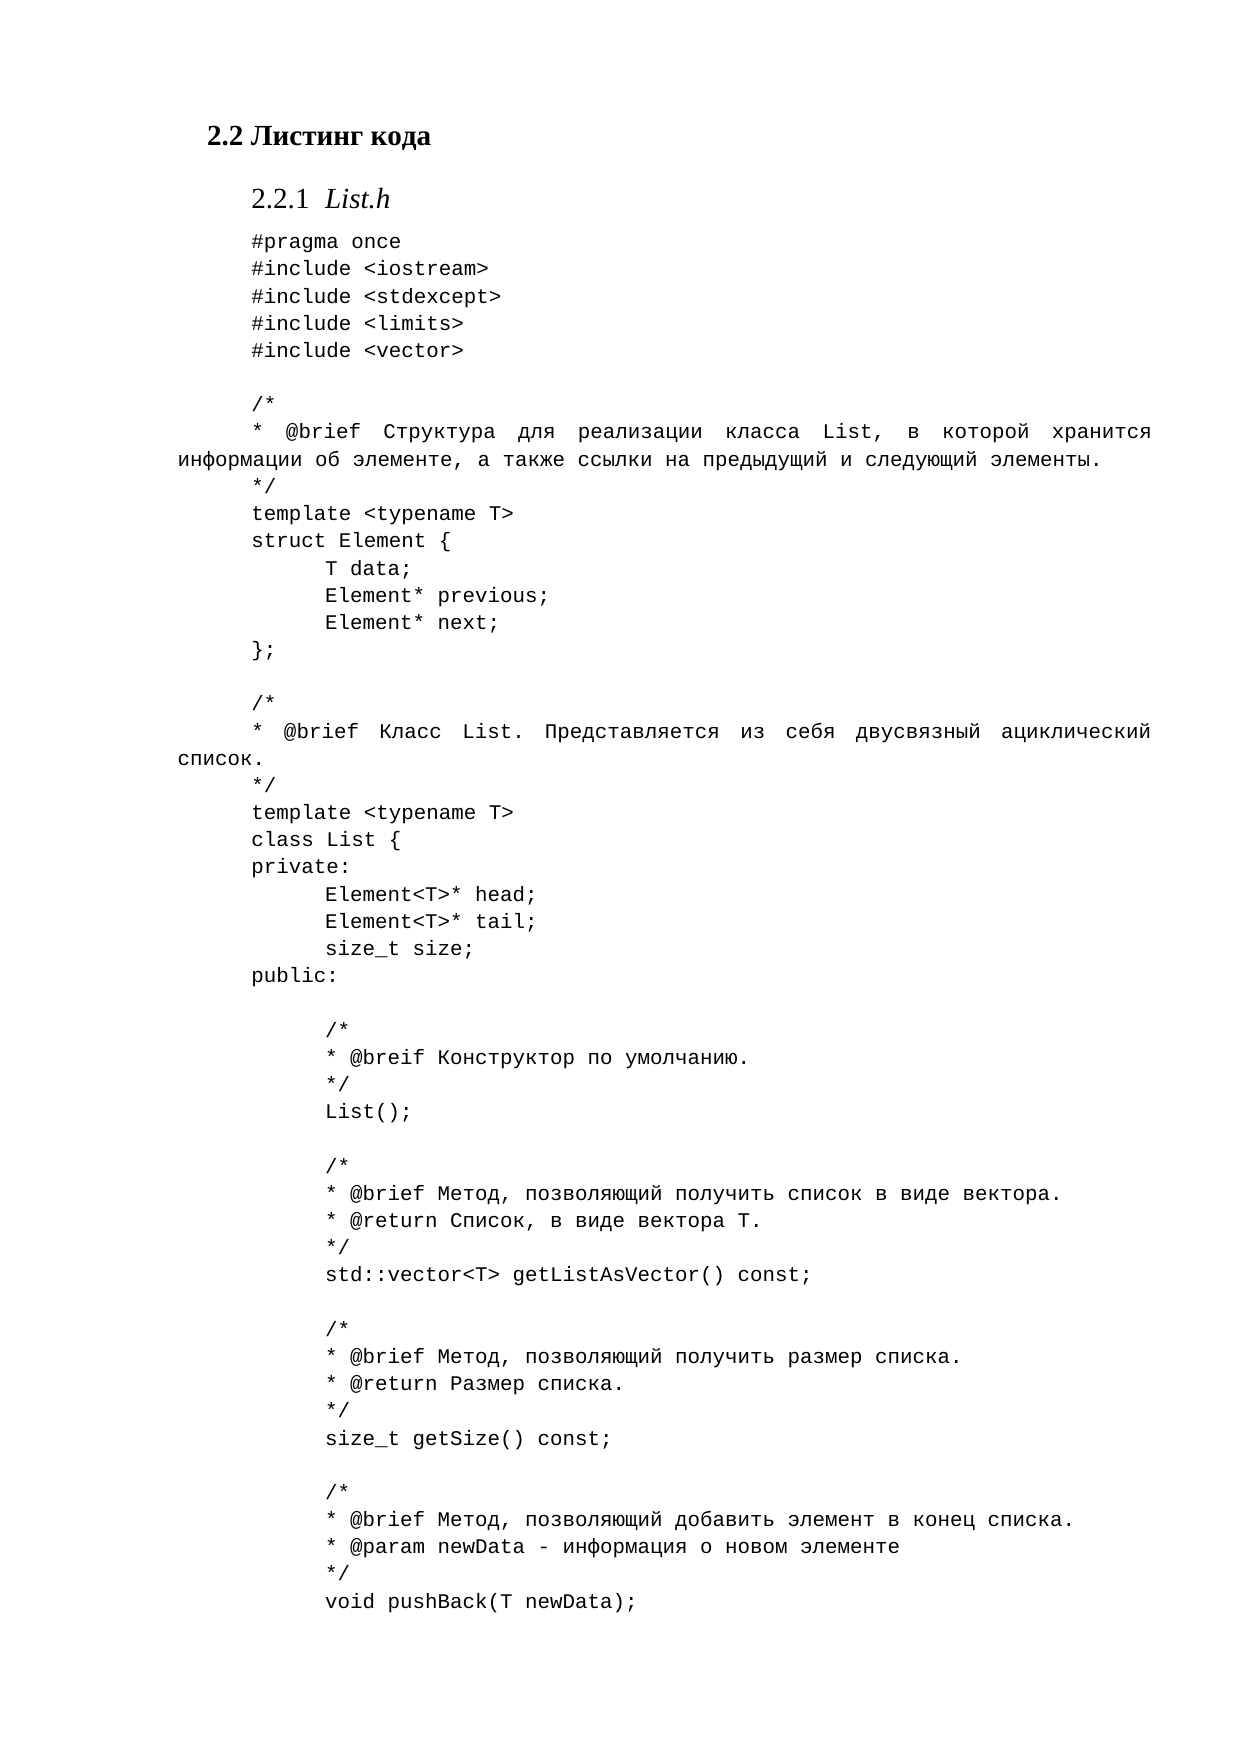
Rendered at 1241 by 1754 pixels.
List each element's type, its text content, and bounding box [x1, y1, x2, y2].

text public: [177, 965, 1152, 989]
text * @brief Структура для реализации класса List, в которой хранится информации об элементе, а также ссылки на предыдущий и следующий элементы. [177, 422, 1152, 472]
text std::vector<T> getListAsVector() const; [177, 1264, 1152, 1288]
text * @brief Метод, позволяющий добавить элемент в конец списка. [177, 1509, 1152, 1533]
text struct Element { [177, 530, 1152, 554]
text template <typename T> [177, 802, 1152, 826]
text /* [177, 1156, 1152, 1179]
text * @return Размер списка. [177, 1373, 1152, 1397]
text */ [177, 1563, 1152, 1587]
text */ [177, 1400, 1152, 1424]
text Element<T>* head; [177, 884, 1152, 907]
text * @return Список, в виде вектора T. [177, 1210, 1152, 1234]
text #pragma once [177, 231, 1152, 255]
text size_t getSize() const; [177, 1427, 1152, 1451]
text #include <stdexcept> [177, 286, 1152, 309]
text class List { [177, 829, 1152, 853]
text T data; [177, 557, 1152, 581]
text template <typename T> [177, 503, 1152, 527]
text * @breif Конструктор по умолчанию. [177, 1047, 1152, 1071]
list List.h [251, 181, 1152, 214]
text #include <iostream> [177, 258, 1152, 282]
text /* [177, 1482, 1152, 1506]
text /* [177, 1319, 1152, 1342]
text */ [177, 476, 1152, 499]
text * @brief Класс List. Представляется из себя двусвязный ациклический список. [177, 721, 1152, 771]
text /* [177, 693, 1152, 717]
text * @brief Метод, позволяющий получить список в виде вектора. [177, 1183, 1152, 1206]
text Element* previous; [177, 585, 1152, 608]
text */ [177, 1074, 1152, 1098]
text * @brief Метод, позволяющий получить размер списка. [177, 1346, 1152, 1369]
text */ [177, 1237, 1152, 1261]
text Element* next; [177, 612, 1152, 636]
text void pushBack(T newData); [177, 1591, 1152, 1614]
text /* [177, 1020, 1152, 1043]
text private: [177, 857, 1152, 880]
text size_t size; [177, 938, 1152, 962]
text #include <vector> [177, 340, 1152, 364]
text List(); [177, 1101, 1152, 1125]
text */ [177, 775, 1152, 799]
text /* [177, 394, 1152, 418]
list Листинг кода [207, 118, 1152, 152]
text #include <limits> [177, 313, 1152, 336]
text }; [177, 639, 1152, 663]
text Element<T>* tail; [177, 911, 1152, 934]
text * @param newData - информация о новом элементе [177, 1536, 1152, 1560]
